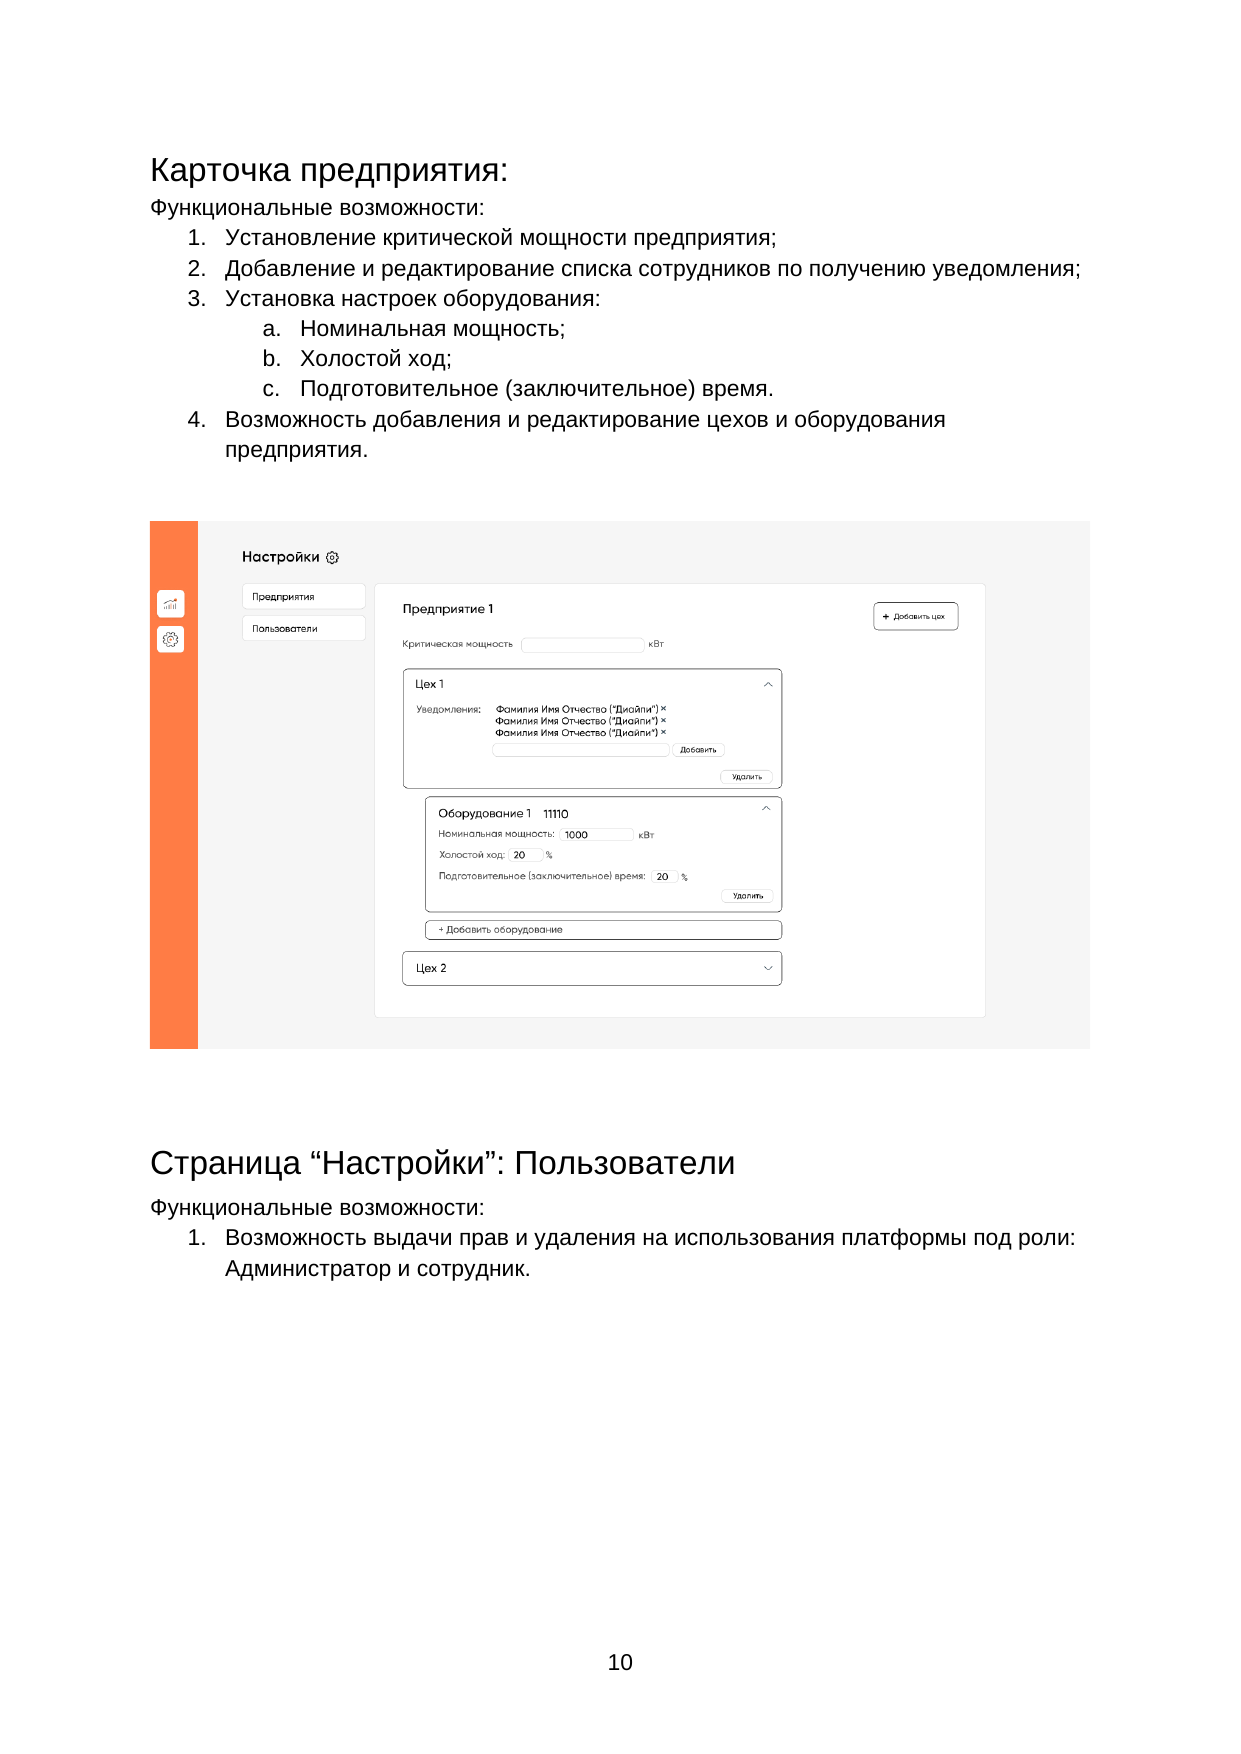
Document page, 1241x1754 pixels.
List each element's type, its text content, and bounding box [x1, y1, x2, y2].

list Холостой ход; [262, 345, 1090, 372]
text Карточка предприятия: [150, 150, 1090, 188]
list Номинальная мощность; [262, 315, 1090, 341]
list Подготовительное (заключительное) время. [262, 375, 1090, 402]
picture [149, 521, 1091, 1049]
list Установка настроек оборудования: [187, 285, 1090, 311]
text Функциональные возможности: [150, 1194, 1090, 1220]
list Возможность выдачи прав и удаления на использования платформы под роли: Администратор и сотрудник. [187, 1224, 1090, 1281]
text Функциональные возможности: [150, 194, 1090, 221]
subtitle Страница “Настройки”: Пользователи [150, 1143, 1090, 1182]
list Установление критической мощности предприятия; [187, 224, 1090, 251]
list Добавление и редактирование списка сотрудников по получению уведомления; [187, 254, 1090, 281]
list Возможность добавления и редактирование цехов и оборудования предприятия. [187, 406, 1090, 462]
